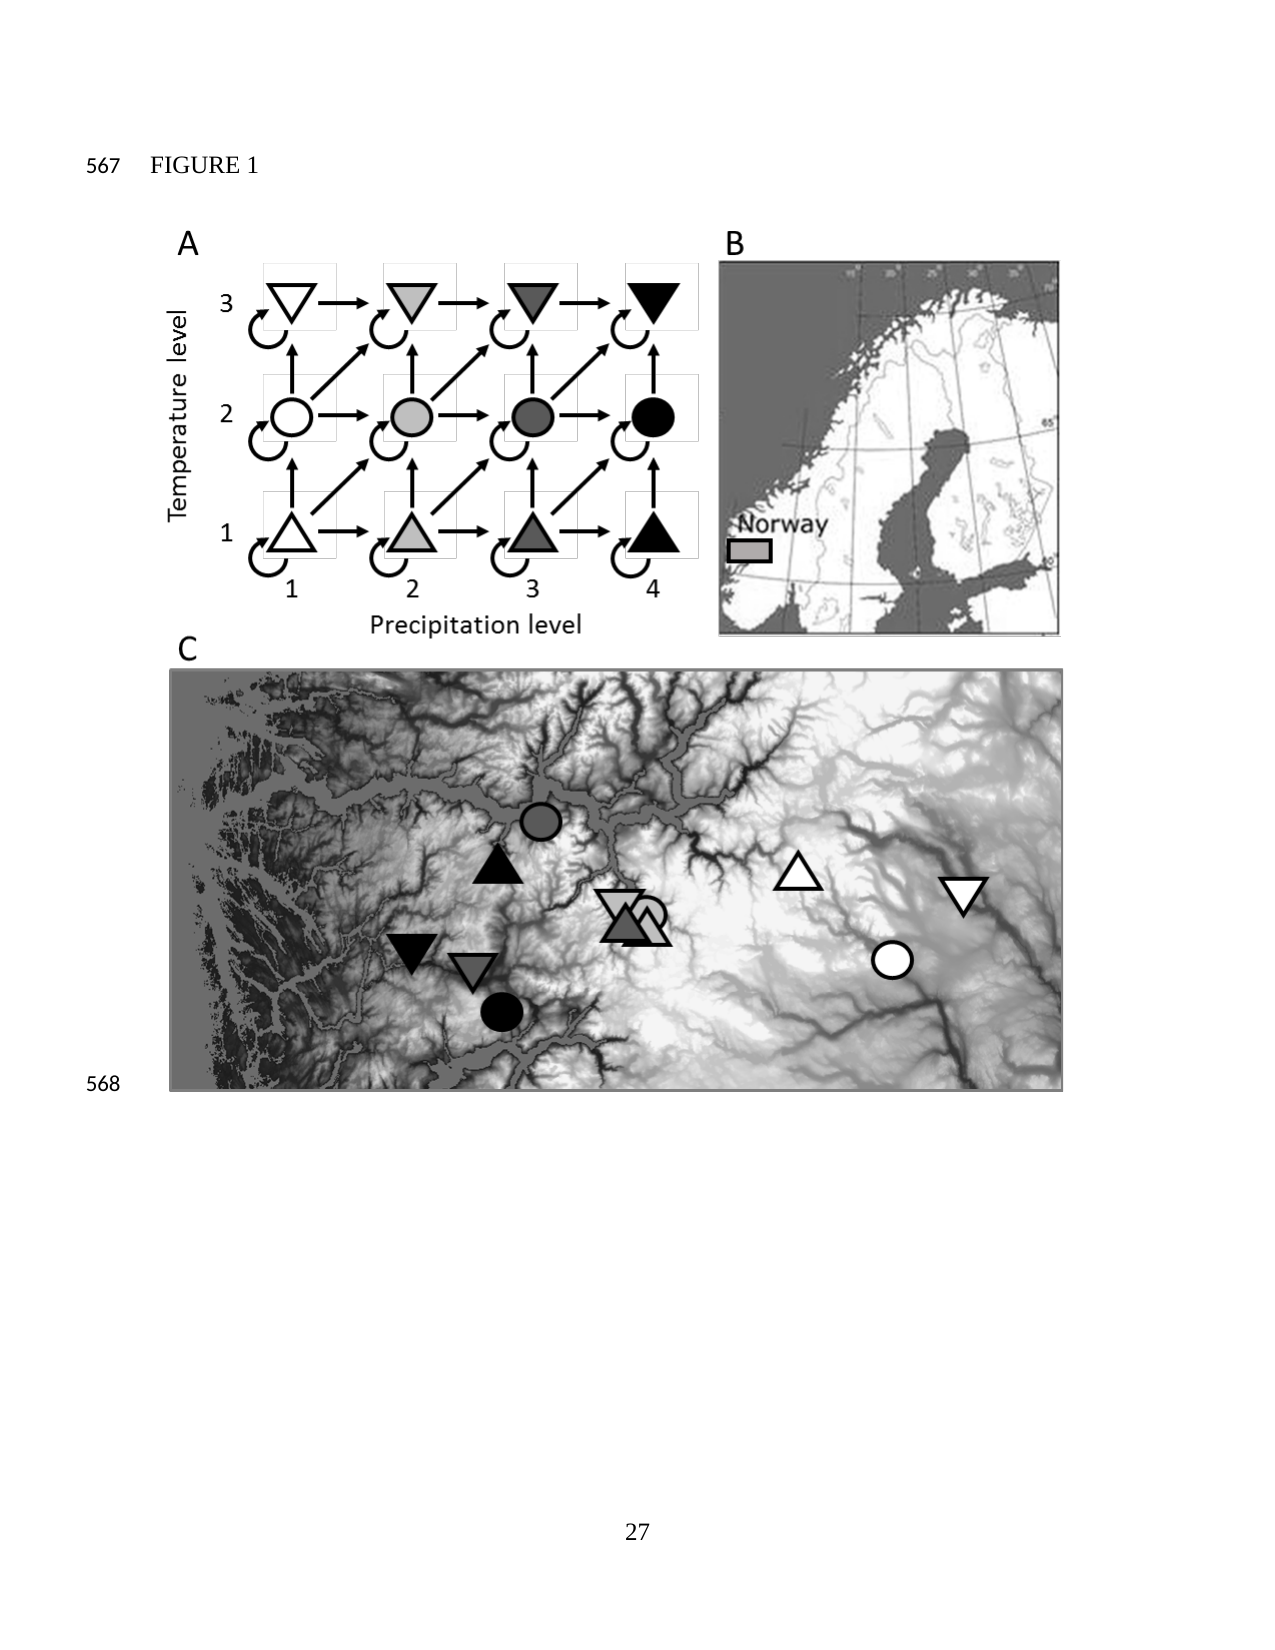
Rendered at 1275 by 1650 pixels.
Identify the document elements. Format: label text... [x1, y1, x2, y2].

picture [150, 207, 1064, 1092]
